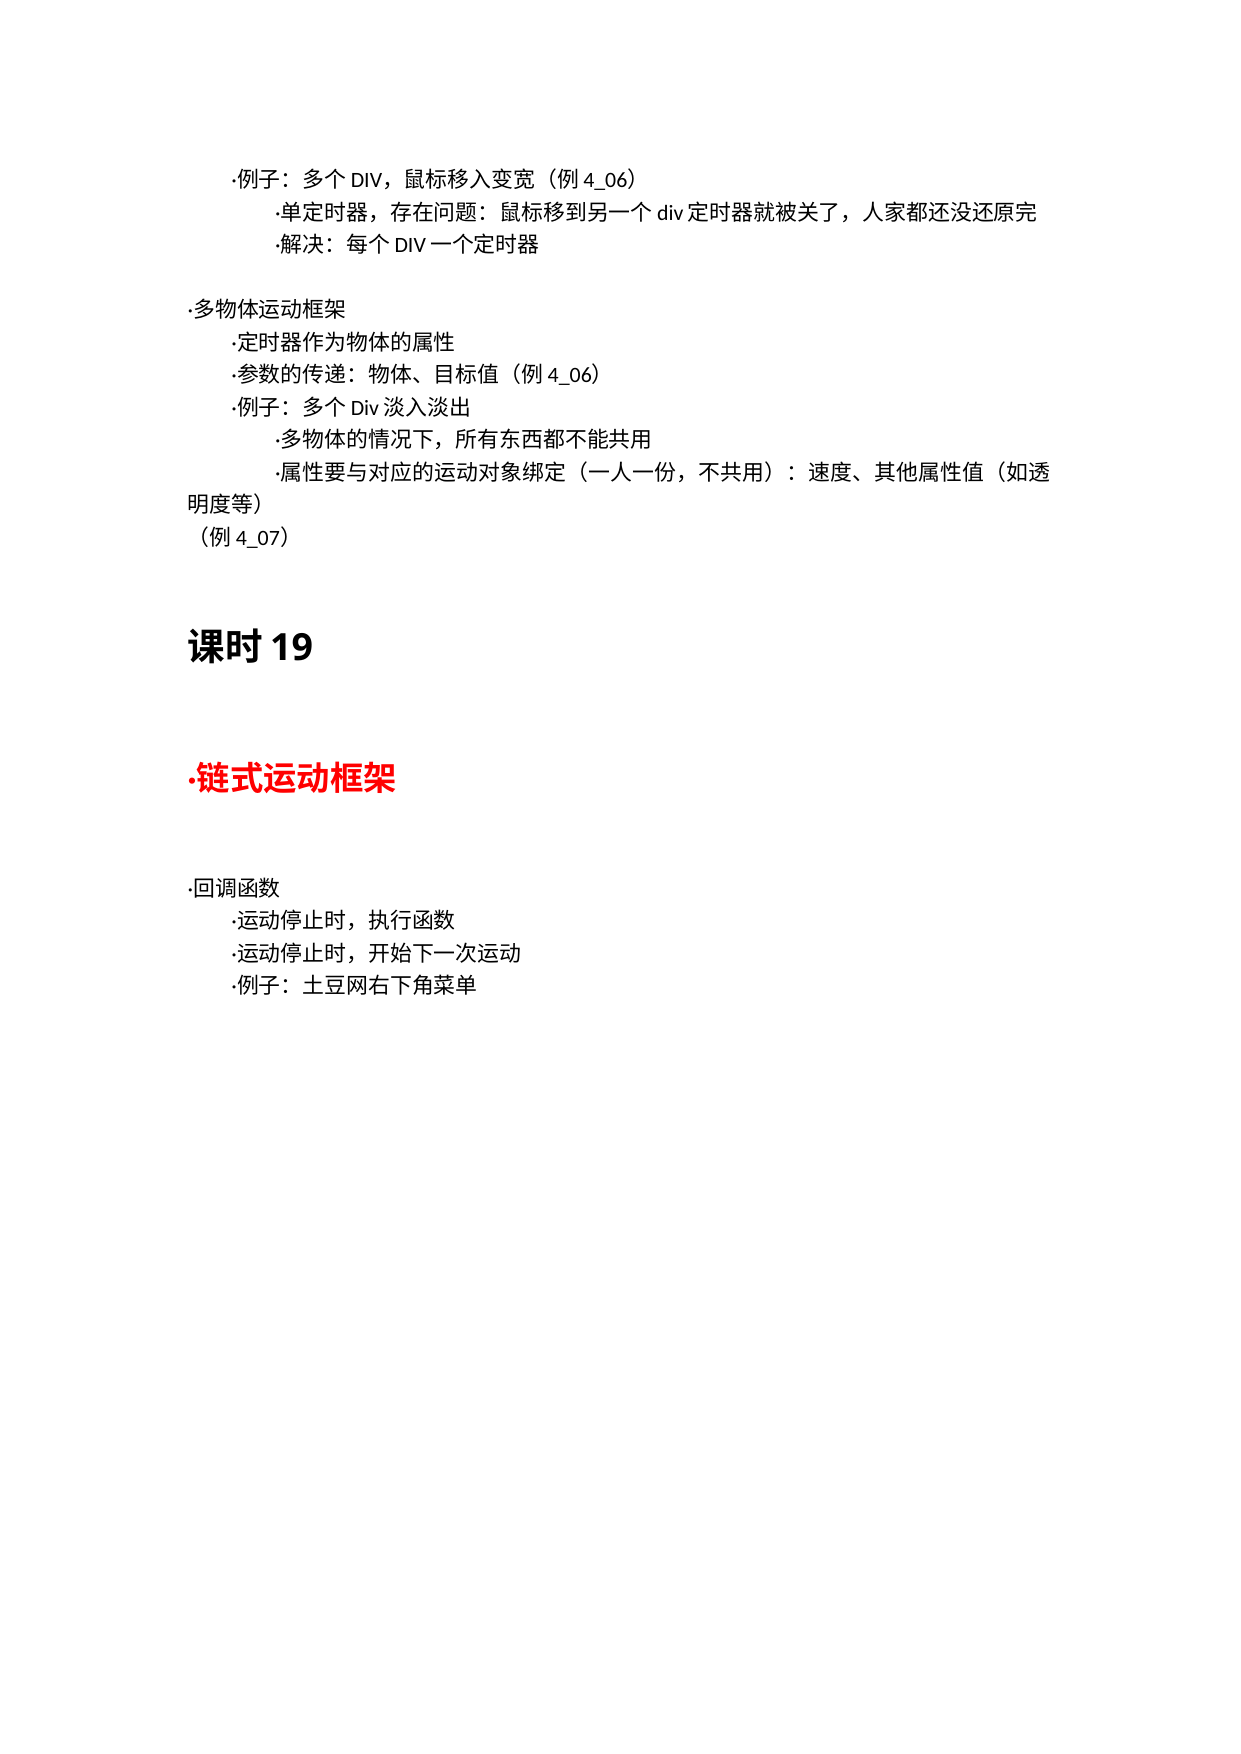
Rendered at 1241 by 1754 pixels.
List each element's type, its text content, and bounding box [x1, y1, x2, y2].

text ·参数的传递：物体、目标值（例4_06） [187, 357, 1053, 389]
text （例4_07） [187, 519, 1053, 552]
text ·多物体运动框架 [187, 292, 1053, 324]
text ·例子：多个DIV，鼠标移入变宽（例4_06） [187, 162, 1053, 194]
text ·例子：多个Div淡入淡出 [187, 389, 1053, 422]
text ·解决：每个DIV一个定时器 [187, 227, 1053, 259]
text ·运动停止时，开始下一次运动 [187, 936, 1053, 968]
text ·运动停止时，执行函数 [187, 903, 1053, 936]
text ·例子：土豆网右下角菜单 [187, 968, 1053, 1001]
text ·回调函数 [187, 871, 1053, 903]
text ·多物体的情况下，所有东西都不能共用 [187, 422, 1053, 454]
text ·定时器作为物体的属性 [187, 324, 1053, 357]
text ·单定时器，存在问题：鼠标移到另一个div定时器就被关了，人家都还没还原完 [187, 194, 1053, 227]
subtitle 课时19 [187, 612, 1053, 677]
subtitle ·链式运动框架 [187, 743, 1053, 808]
text ·属性要与对应的运动对象绑定（一人一份，不共用）：速度、其他属性值（如透明度等） [187, 454, 1053, 519]
